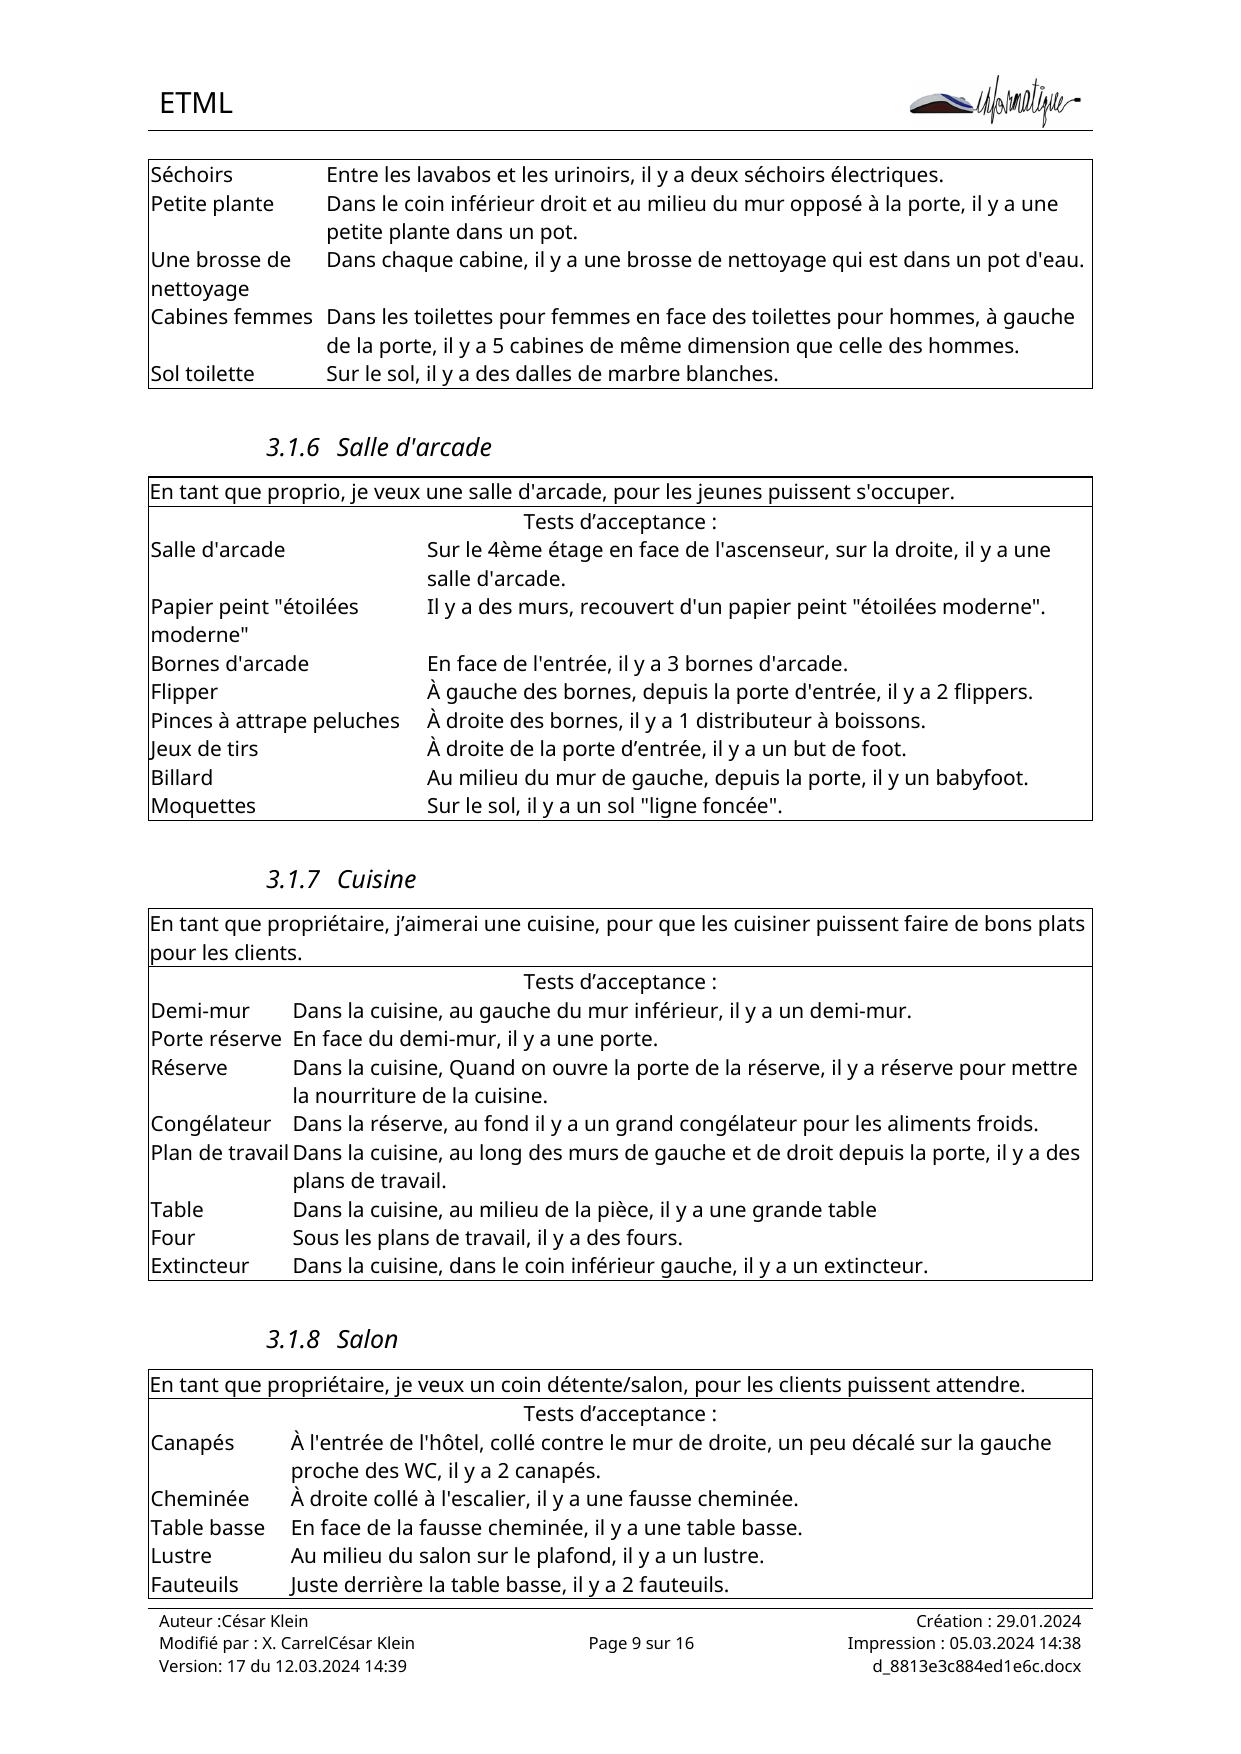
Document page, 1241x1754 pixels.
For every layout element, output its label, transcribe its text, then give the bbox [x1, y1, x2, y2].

table_header En tant que propriétaire, j’aimerai une cuisine, pour que les cuisiner puissent faire de bons plats pour les clients. [149, 909, 1092, 966]
subtitle Salon [266, 1322, 1092, 1356]
table_cell Tests d’acceptance : [149, 160, 1092, 388]
table_cell Tests d’acceptance : [149, 967, 1092, 1280]
table_cell Tests d’acceptance : [149, 1399, 1092, 1598]
table_header En tant que propriétaire, je veux un coin détente/salon, pour les clients puissent attendre. [149, 1370, 1092, 1398]
subtitle Salle d'arcade [266, 430, 1092, 464]
subtitle Cuisine [266, 862, 1092, 896]
picture [909, 75, 1082, 128]
table_header En tant que proprio, je veux une salle d'arcade, pour les jeunes puissent s'occuper. [149, 478, 1092, 506]
table_cell Tests d’acceptance : [149, 507, 1092, 820]
